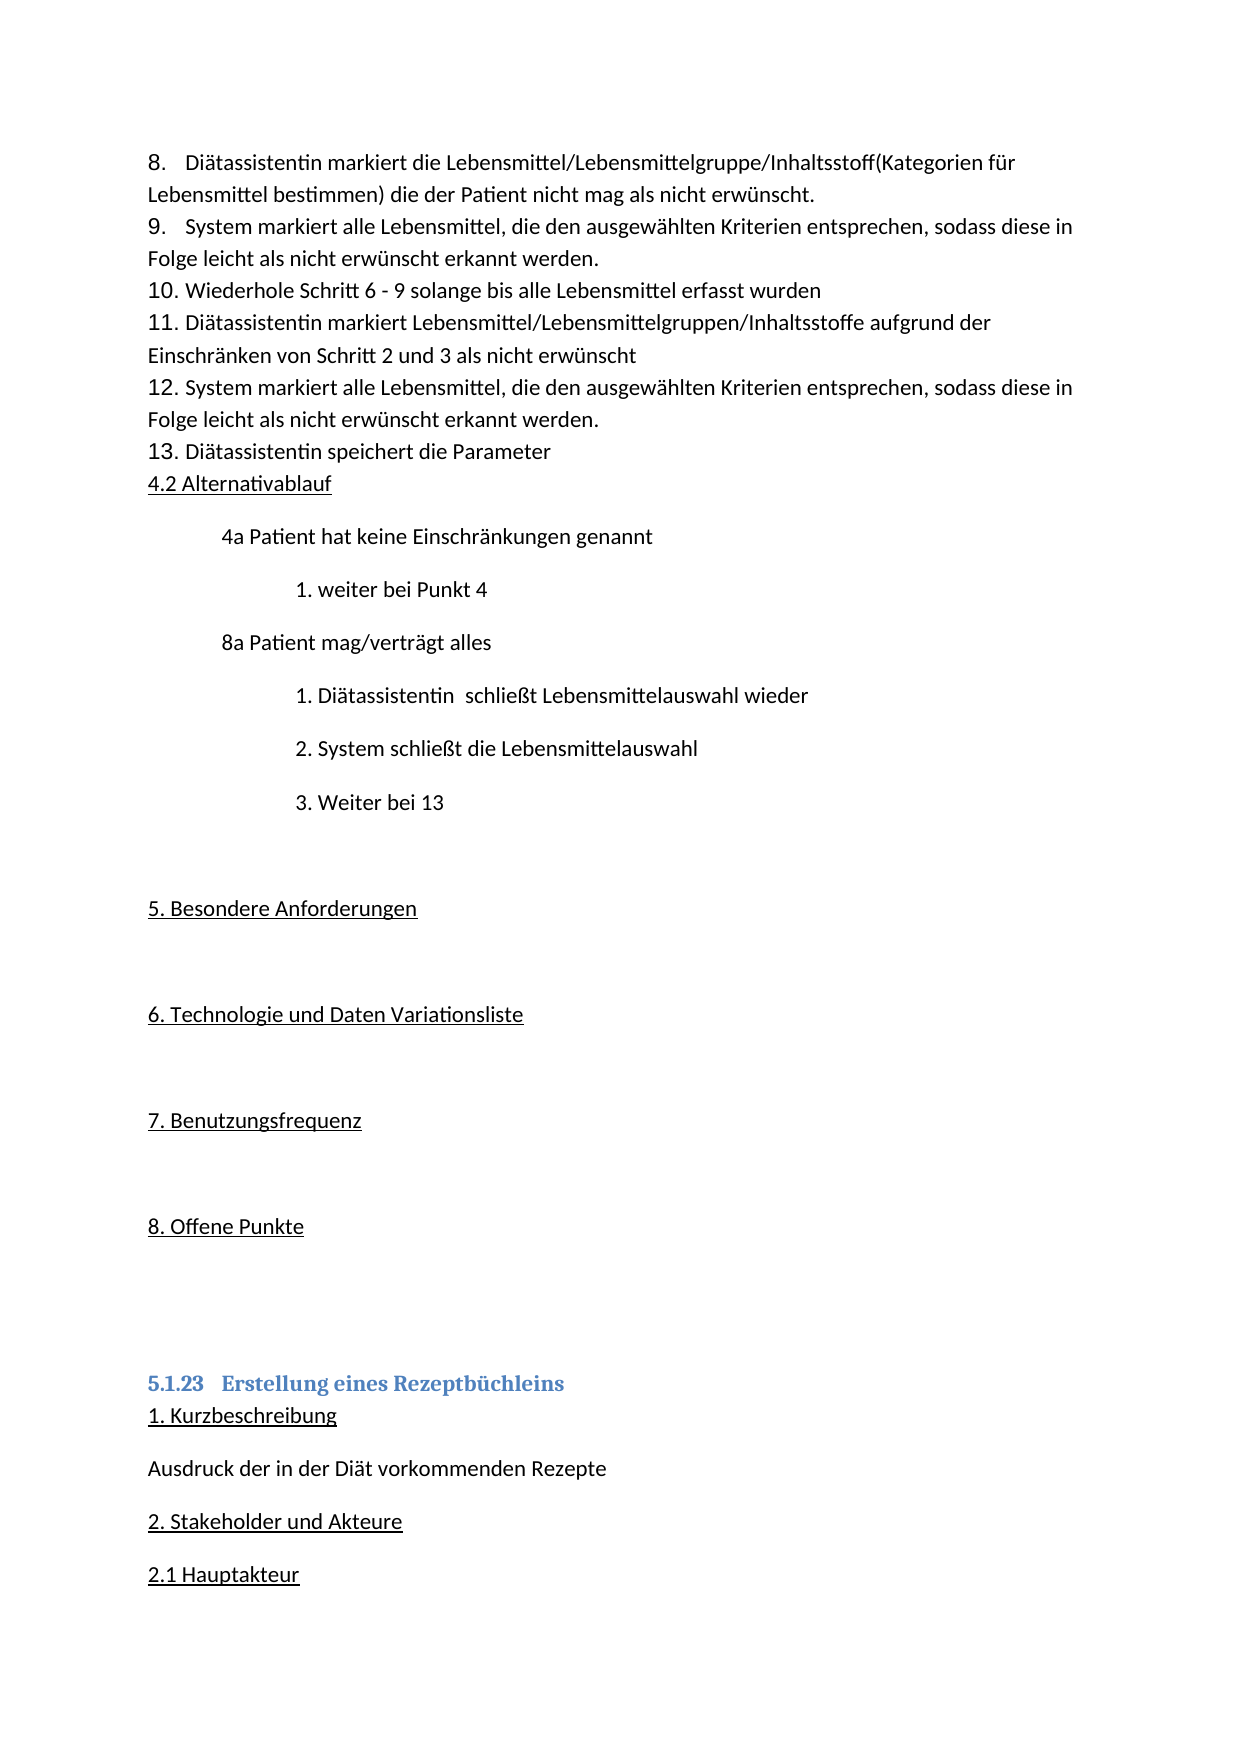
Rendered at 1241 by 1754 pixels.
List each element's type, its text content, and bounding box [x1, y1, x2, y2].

text 1. Kurzbeschreibung [148, 1401, 1093, 1429]
text 8a Patient mag/verträgt alles [148, 628, 1093, 657]
list System markiert alle Lebensmittel, die den ausgewählten Kriterien entsprechen, sodass diese in Folge leicht als nicht erwünscht erkannt werden. [148, 373, 1093, 433]
text 6. Technologie und Daten Variationsliste [148, 1000, 1093, 1028]
list Diätassistentin markiert Lebensmittel/Lebensmittelgruppen/Inhaltsstoffe aufgrund der Einschränken von Schritt 2 und 3 als nicht erwünscht [148, 308, 1093, 369]
subtitle Erstellung eines Rezeptbüchleins [148, 1371, 1093, 1397]
text 1. weiter bei Punkt 4 [148, 576, 1093, 603]
text 4a Patient hat keine Einschränkungen genannt [148, 522, 1093, 551]
text 1. Diätassistentin schließt Lebensmittelauswahl wieder [148, 682, 1093, 709]
text 2. Stakeholder und Akteure [148, 1507, 1093, 1535]
text 4.2 Alternativablauf [148, 469, 1093, 497]
text 2. System schließt die Lebensmittelauswahl [148, 734, 1093, 763]
text 8. Offene Punkte [148, 1212, 1093, 1240]
list Wiederhole Schritt 6 - 9 solange bis alle Lebensmittel erfasst wurden [148, 276, 1093, 304]
text 2.1 Hauptakteur [148, 1560, 1093, 1588]
text Ausdruck der in der Diät vorkommenden Rezepte [148, 1454, 1093, 1482]
list System markiert alle Lebensmittel, die den ausgewählten Kriterien entsprechen, sodass diese in Folge leicht als nicht erwünscht erkannt werden. [148, 212, 1093, 272]
list Diätassistentin speichert die Parameter [148, 437, 1093, 465]
text 7. Benutzungsfrequenz [148, 1106, 1093, 1134]
text 5. Besondere Anforderungen [148, 894, 1093, 922]
text 3. Weiter bei 13 [148, 788, 1093, 816]
